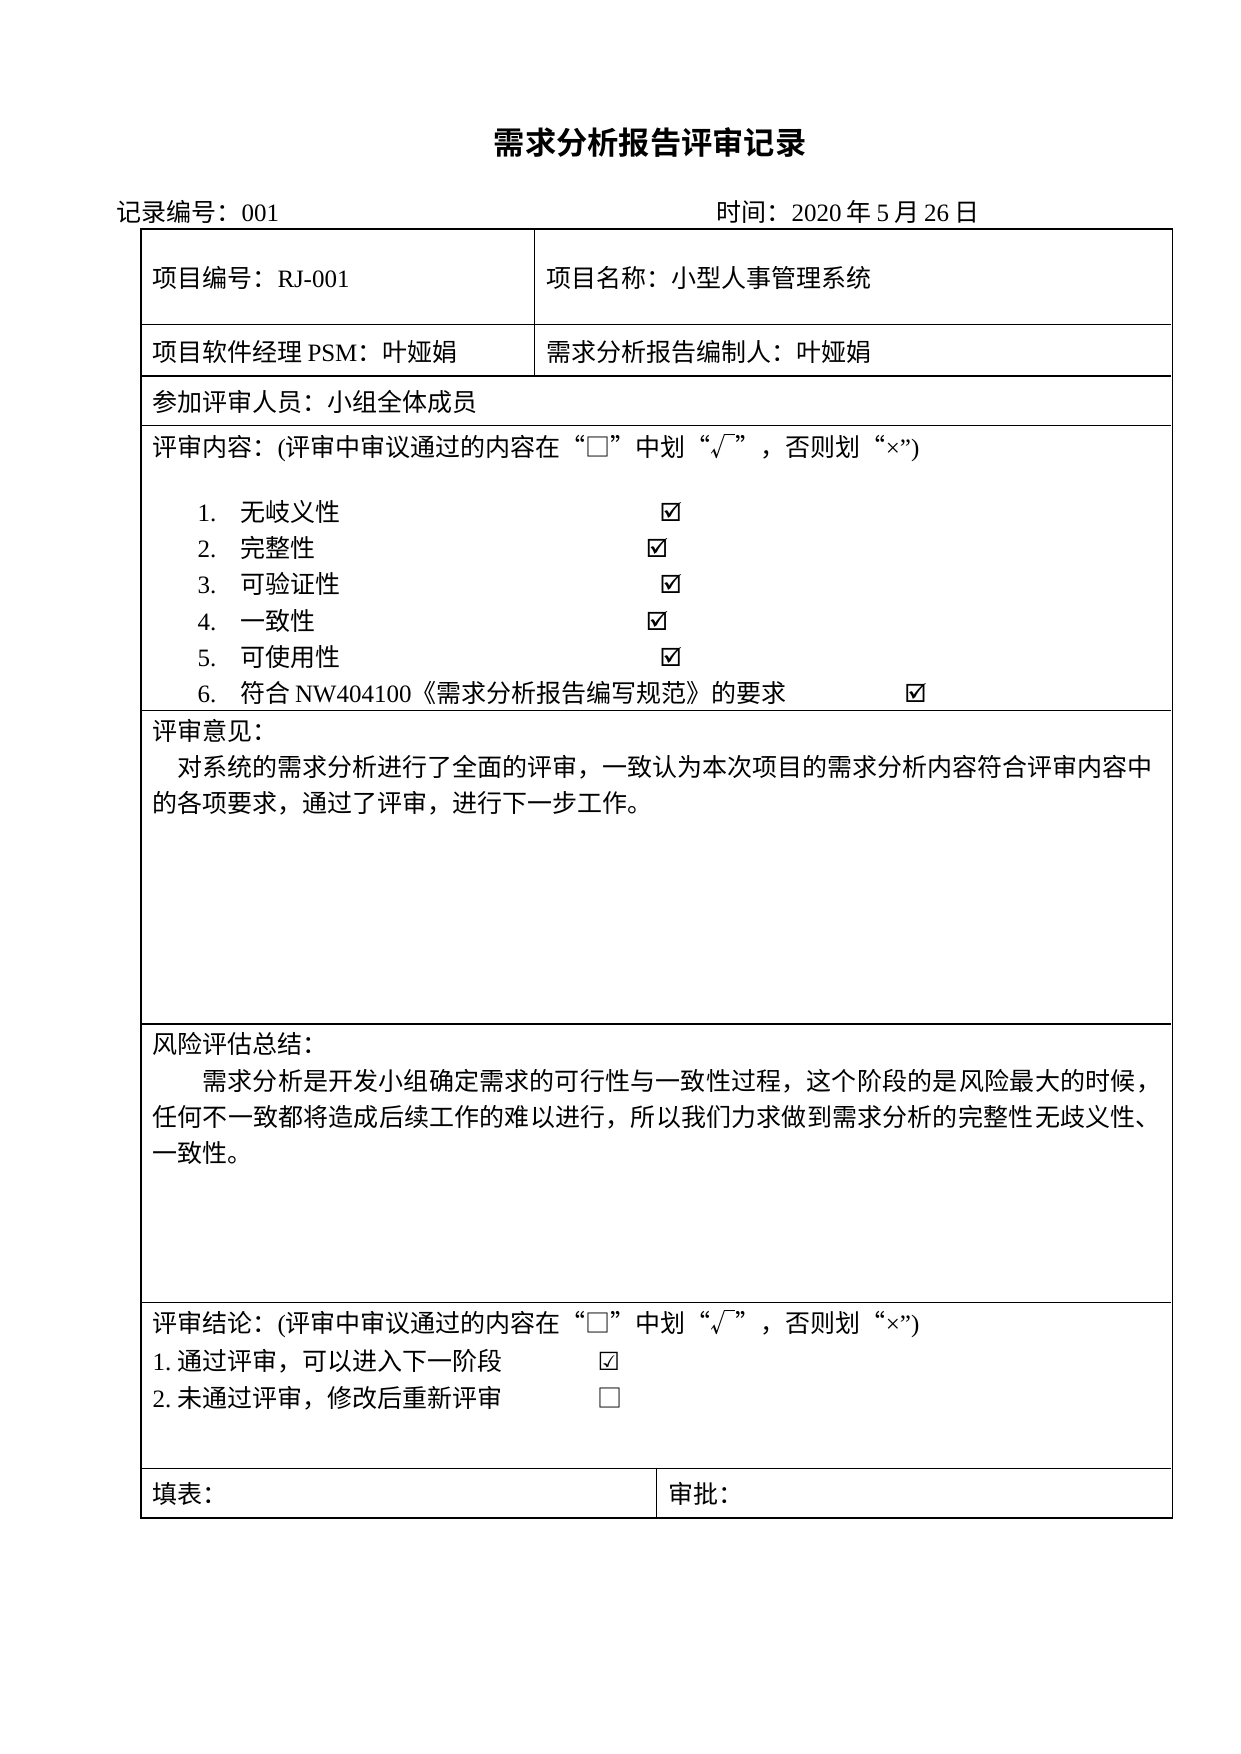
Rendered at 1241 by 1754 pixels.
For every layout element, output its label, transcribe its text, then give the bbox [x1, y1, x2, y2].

table_header 项目编号：RJ-001 [142, 230, 534, 324]
text 需求分析报告评审记录 [148, 118, 1152, 163]
text 记录编号：001 时间：2020年5月26日 [91, 192, 1152, 228]
table_cell 评审意见： 对系统的需求分析进行了全面的评审，一致认为本次项目的需求分析内容符合评审内容中的各项要求，通过了评审，进行下一步工作。 [142, 710, 1172, 1023]
table_header 项目名称：小型人事管理系统 [535, 230, 1172, 324]
table_cell 参加评审人员：小组全体成员 [142, 375, 1172, 424]
table_cell 项目软件经理PSM：叶娅娟 [142, 325, 534, 375]
table_cell 需求分析报告编制人：叶娅娟 [535, 324, 1172, 375]
table_cell 填表： [142, 1469, 656, 1517]
table_cell 风险评估总结： 需求分析是开发小组确定需求的可行性与一致性过程，这个阶段的是风险最大的时候，任何不一致都将造成后续工作的难以进行，所以我们力求做到需求分析的完整性无歧义性、一致性。 [142, 1023, 1172, 1302]
table_cell 评审结论：(评审中审议通过的内容在“□”中划“√”，否则划“×”) 1. 通过评审，可以进入下一阶段 ☑ 2. 未通过评审，修改后重新评审 □ [142, 1302, 1172, 1467]
table_cell 评审内容：(评审中审议通过的内容在“□”中划“√”，否则划“×”) 1. 无岐义性 2. 完整性 3. 可验证性 4. 一致性 5. 可使用性 6. 符合NW404100《需求分析报告编写规范》的要求 [142, 425, 1172, 710]
table_cell 审批： [657, 1468, 1172, 1517]
